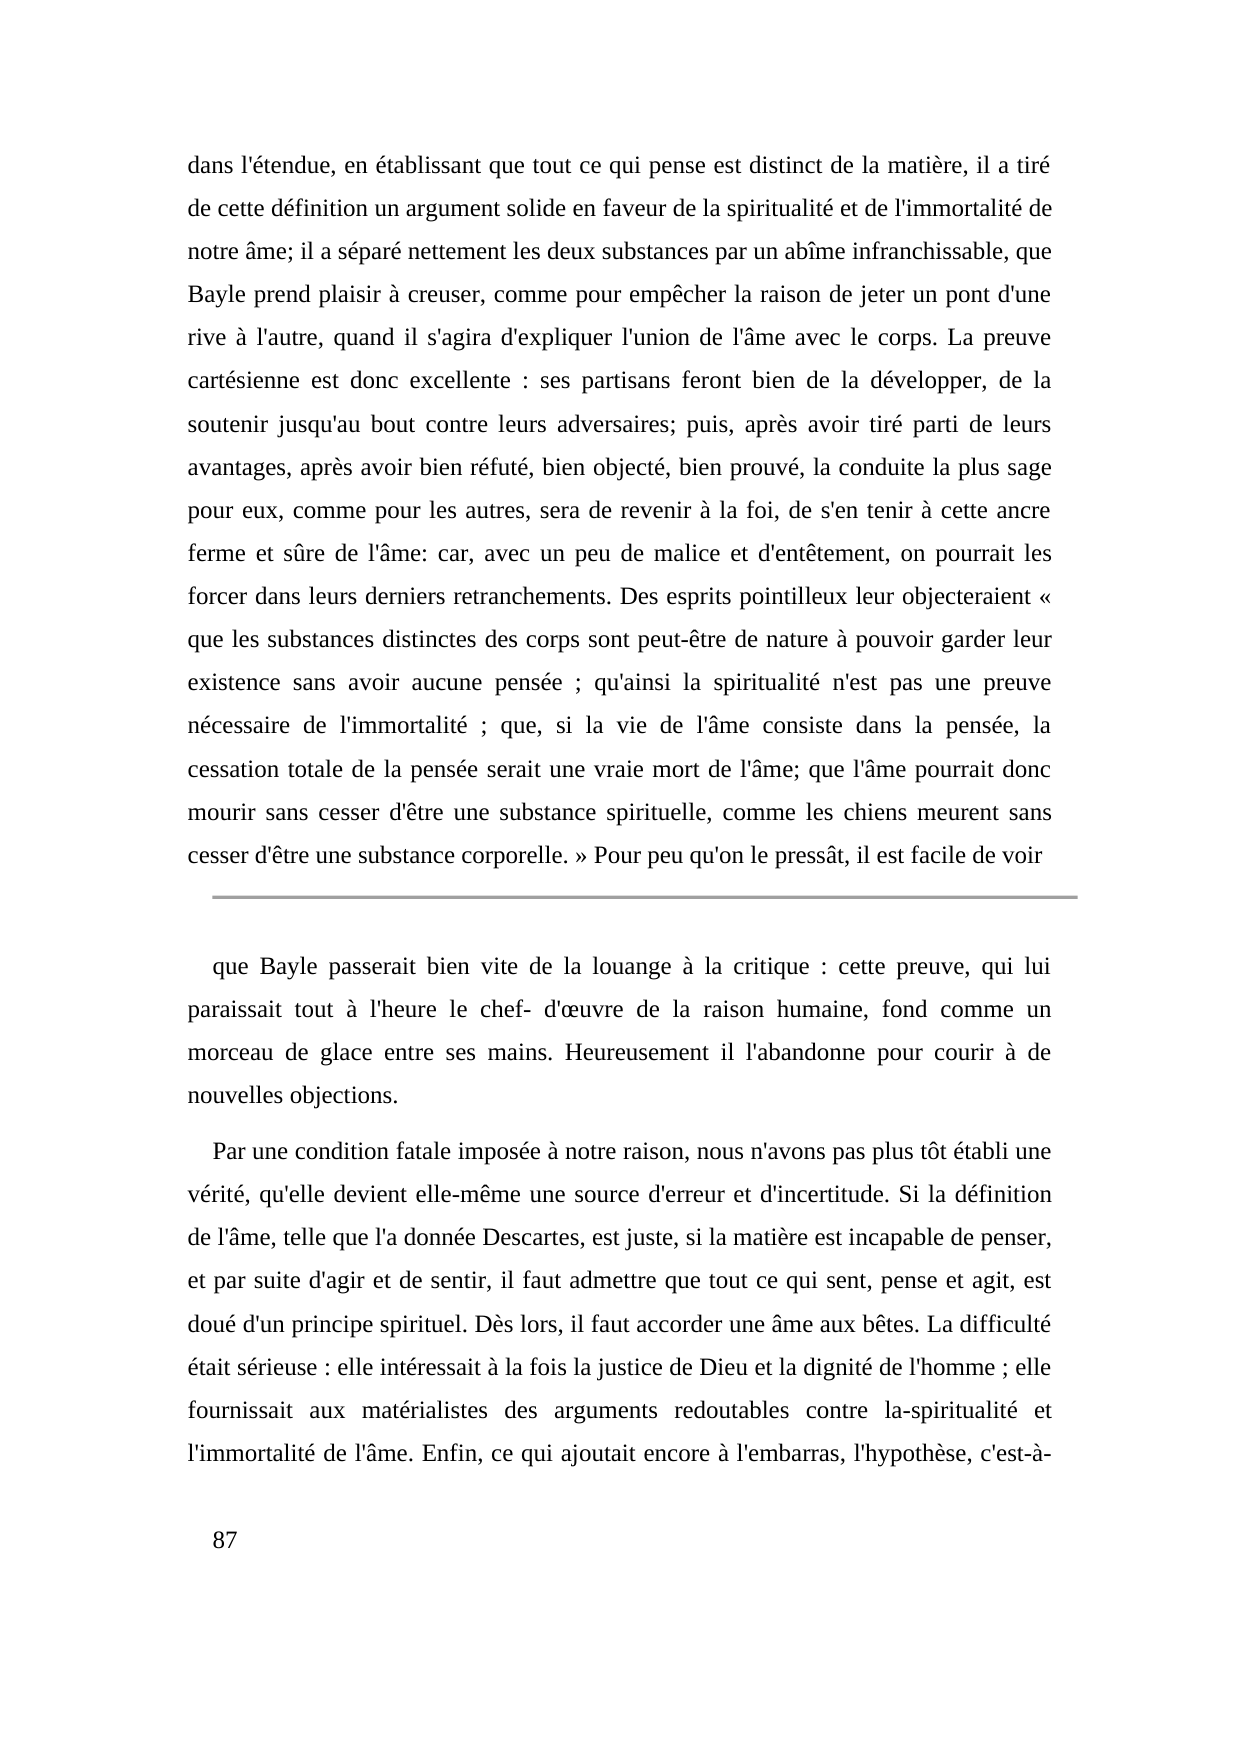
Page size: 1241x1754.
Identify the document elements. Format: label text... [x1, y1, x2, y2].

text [187, 150, 1053, 869]
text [187, 1136, 1053, 1467]
text que Bayle passerait bien vite de la louange à la critique : cette preuve, qui lui paraissait tout à l'heure le chef- d'œuvre de la raison humaine, fond comme un morceau de glace entre ses mains. Heureusement il l'abandonne pour courir à de nouvelles objections. [187, 951, 1053, 1109]
